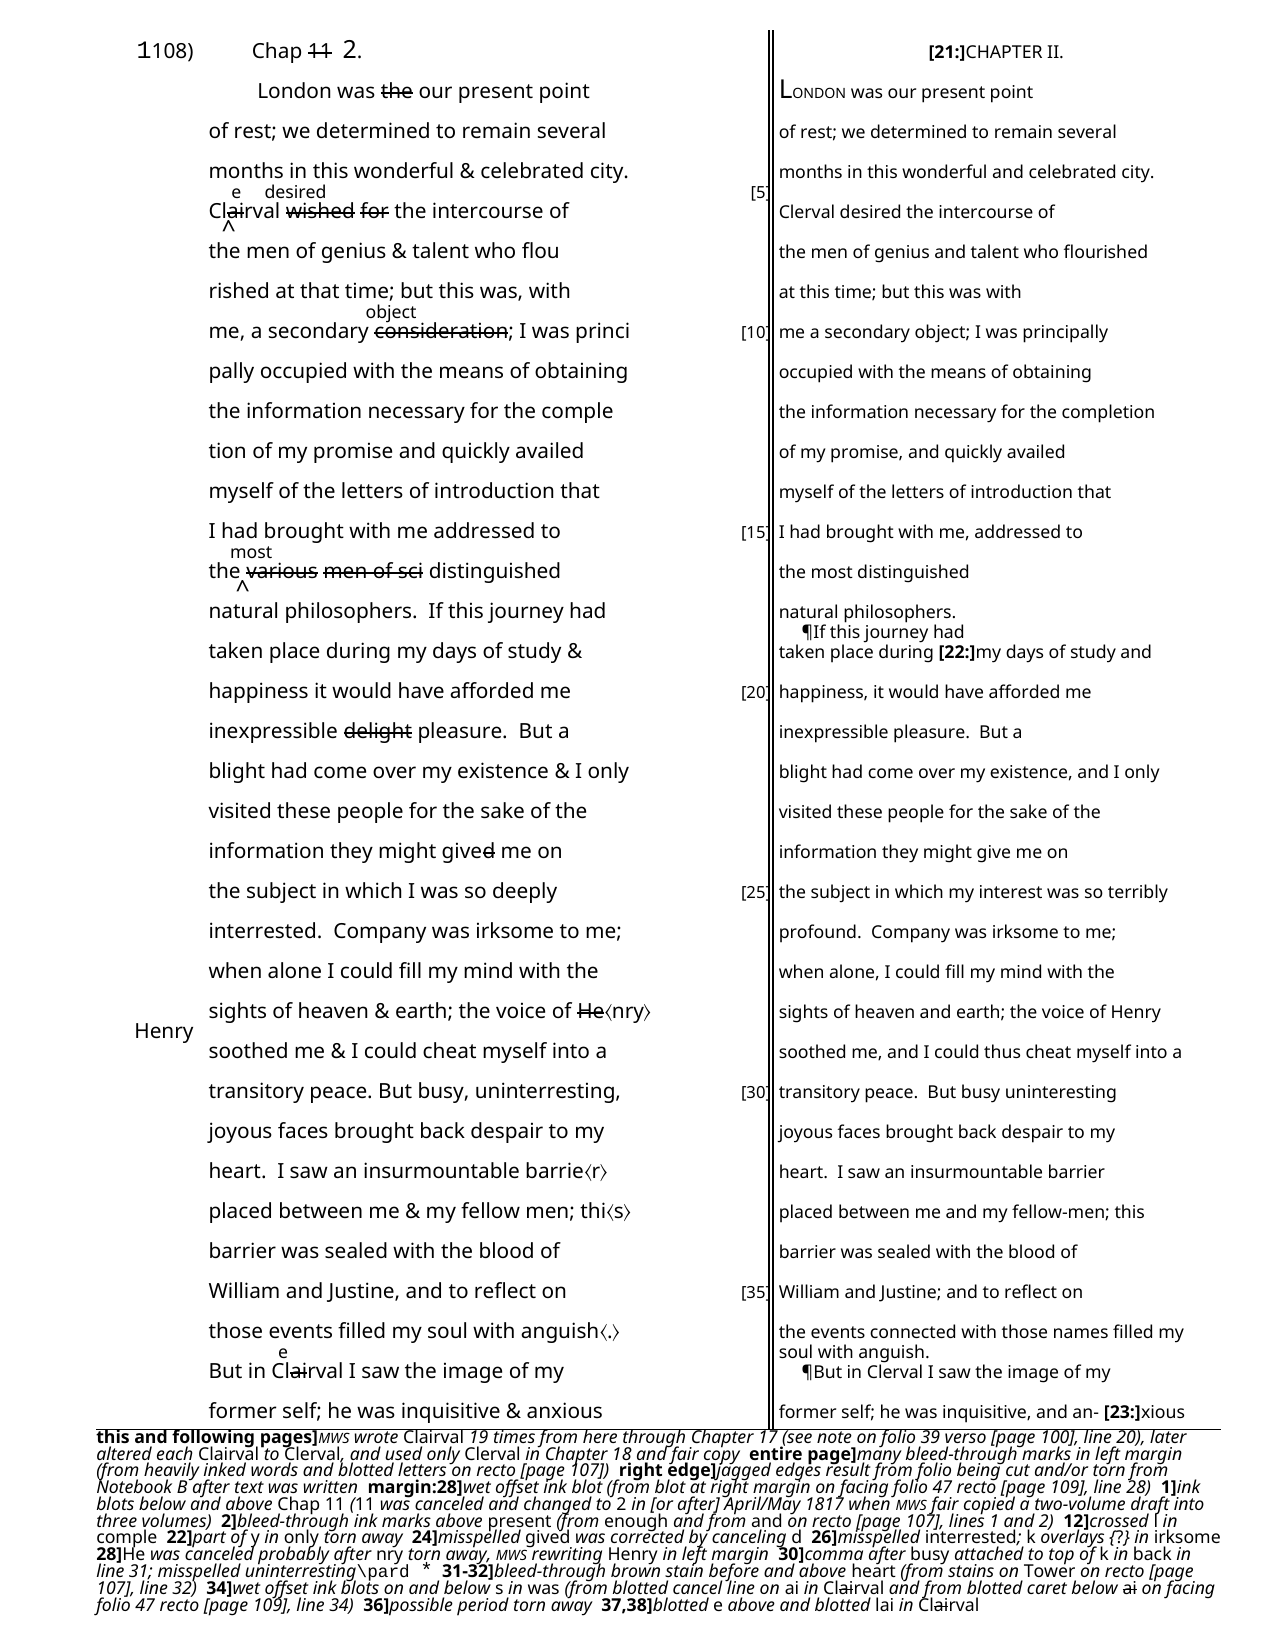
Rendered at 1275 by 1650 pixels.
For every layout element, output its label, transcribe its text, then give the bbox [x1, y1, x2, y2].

table_header 108) Henry [96, 30, 201, 1428]
table_header [21:]CHAPTER II. London was our present point of rest; we determined to remain several months in this wonderful and celebrated city. Clerval desired the intercourse of the men of genius and talent who flourished at this time; but this was with me a secondary object; I was principally occupied with the means of obtaining the information necessary for the completion of my promise, and quickly availed myself of the letters of introduction that I had brought with me, addressed to the most distinguished natural philosophers. ¶If this journey had taken place during [22:]my days of study and happiness, it would have afforded me inexpressible pleasure. But a blight had come over my existence, and I only visited these people for the sake of the information they might give me on the subject in which my interest was so terribly profound. Company was irksome to me; when alone, I could fill my mind with the sights of heaven and earth; the voice of Henry soothed me, and I could thus cheat myself into a transitory peace. But busy uninteresting joyous faces brought back despair to my heart. I saw an insurmountable barrier placed between me and my fellow-men; this barrier was sealed with the blood of William and Justine; and to reflect on the events connected with those names filled my soul with anguish. ¶But in Clerval I saw the image of my former self; he was inquisitive, and an- [23:]xious [774, 30, 1221, 1428]
text this and following pages]mws wrote Clairval 19 times from here through Chapter 17 (see note on folio 39 verso [page 100], line 20), later altered each Clairval to Clerval, and used only Clerval in Chapter 18 and fair copy entire page]many bleed-through marks in left margin (from heavily inked words and blotted letters on recto [page 107]) right edge]jagged edges result from folio being cut and/or torn from Notebook B after text was written margin:28]wet offset ink blot (from blot at right margin on facing folio 47 recto [page 109], line 28) 1]ink blots below and above Chap 11 (11 was canceled and changed to 2 in [or after] April/May 1817 when mws fair copied a two-volume draft into three volumes) 2]bleed-through ink marks above present (from enough and from and on recto [page 107], lines 1 and 2) 12]crossed l in comple 22]part of y in only torn away 24]misspelled gived was corrected by canceling d 26]misspelled interrested; k overlays {?} in irksome 28]He was canceled probably after nry torn away, mws rewriting Henry in left margin 30]comma after busy attached to top of k in back in line 31; misspelled uninterresting\pard * 31-32]bleed-through brown stain before and above heart (from stains on Tower on recto [page 107], line 32) 34]wet offset ink blots on and below s in was (from blotted cancel line on ai in Clairval and from blotted caret below ai on facing folio 47 recto [page 109], line 34) 36]possible period torn away 37,38]blotted e above and blotted lai in Clairval [96, 1430, 1221, 1614]
table_header Chap 11 2. London was the our present point of rest; we determined to remain several months in this wonderful & celebrated city. e desired [5] Clairval wished for the intercourse of ^ the men of genius & talent who flou rished at that time; but this was, with object me, a secondary consideration; I was princi [10] pally occupied with the means of obtaining the information necessary for the comple tion of my promise and quickly availed myself of the letters of introduction that I had brought with me addressed to [15] most the various men of sci distinguished ^ natural philosophers. If this journey had taken place during my days of study & happiness it would have afforded me [20] inexpressible delight pleasure. But a blight had come over my existence & I only visited these people for the sake of the information they might gived me on the subject in which I was so deeply [25] interrested. Company was irksome to me; when alone I could fill my mind with the sights of heaven & earth; the voice of He〈nry〉 soothed me & I could cheat myself into a transitory peace. But busy, uninterresting, [30] joyous faces brought back despair to my heart. I saw an insurmountable barrie〈r〉 placed between me & my fellow men; thi〈s〉 barrier was sealed with the blood of William and Justine, and to reflect on [35] those events filled my soul with anguish〈.〉 e But in Clairval I saw the image of my former self; he was inquisitive & anxious [201, 30, 768, 1428]
